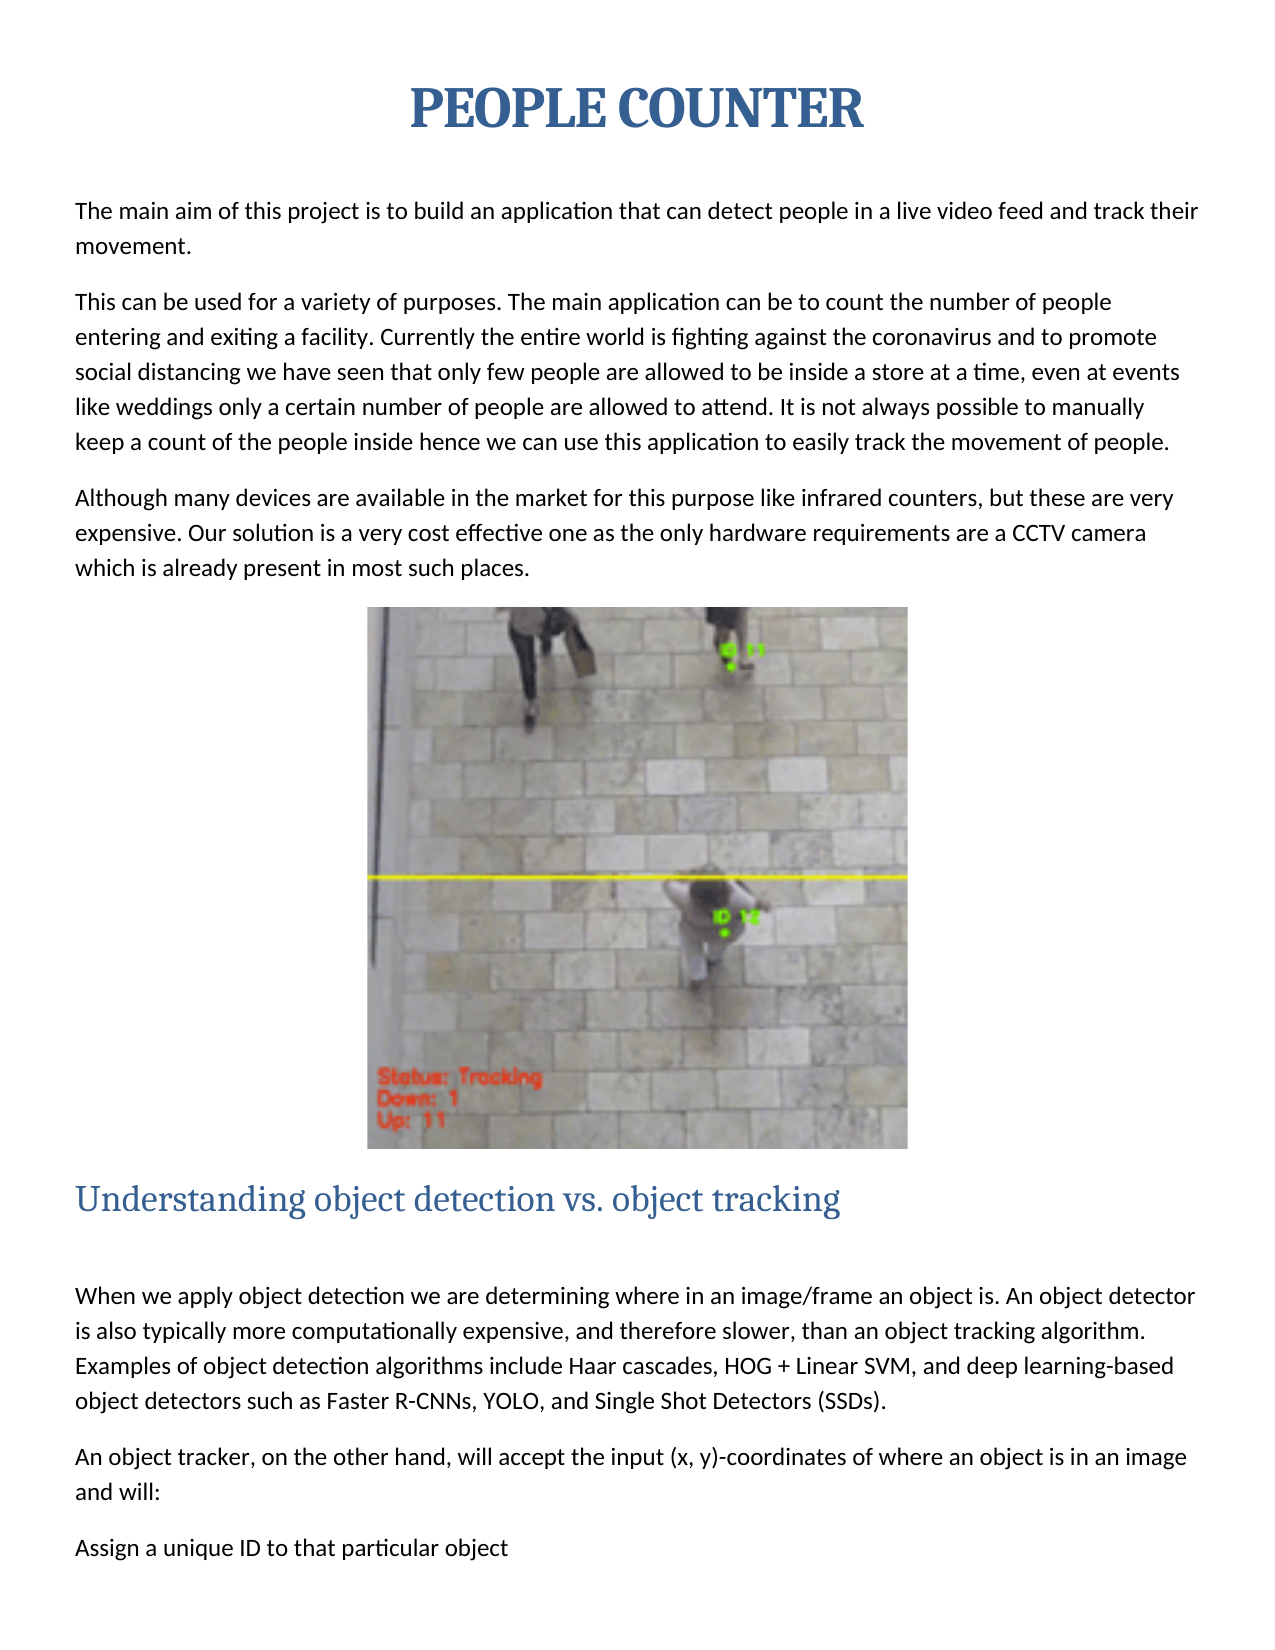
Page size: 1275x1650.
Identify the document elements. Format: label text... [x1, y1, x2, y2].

text This can be used for a variety of purposes. The main application can be to count the number of people entering and exiting a facility. Currently the entire world is fighting against the coronavirus and to promote social distancing we have seen that only few people are allowed to be inside a store at a time, even at events like weddings only a certain number of people are allowed to attend. It is not always possible to manually keep a count of the people inside hence we can use this application to easily track the movement of people. [75, 286, 1200, 456]
picture [367, 607, 908, 1149]
text When we apply object detection we are determining where in an image/frame an object is. An object detector is also typically more computationally expensive, and therefore slower, than an object tracking algorithm. Examples of object detection algorithms include Haar cascades, HOG + Linear SVM, and deep learning-based object detectors such as Faster R-CNNs, YOLO, and Single Shot Detectors (SSDs). [75, 1280, 1200, 1416]
text An object tracker, on the other hand, will accept the input (x, y)-coordinates of where an object is in an image and will: [75, 1441, 1200, 1506]
text Although many devices are available in the market for this purpose like infrared counters, but these are very expensive. Our solution is a very cost effective one as the only hardware requirements are a CCTV camera which is already present in most such places. [75, 482, 1200, 582]
subtitle Understanding object detection vs. object tracking [75, 1177, 1200, 1221]
title PEOPLE COUNTER [75, 75, 1200, 142]
text Assign a unique ID to that particular object [75, 1532, 1200, 1562]
text The main aim of this project is to build an application that can detect people in a live video feed and track their movement. [75, 195, 1200, 261]
